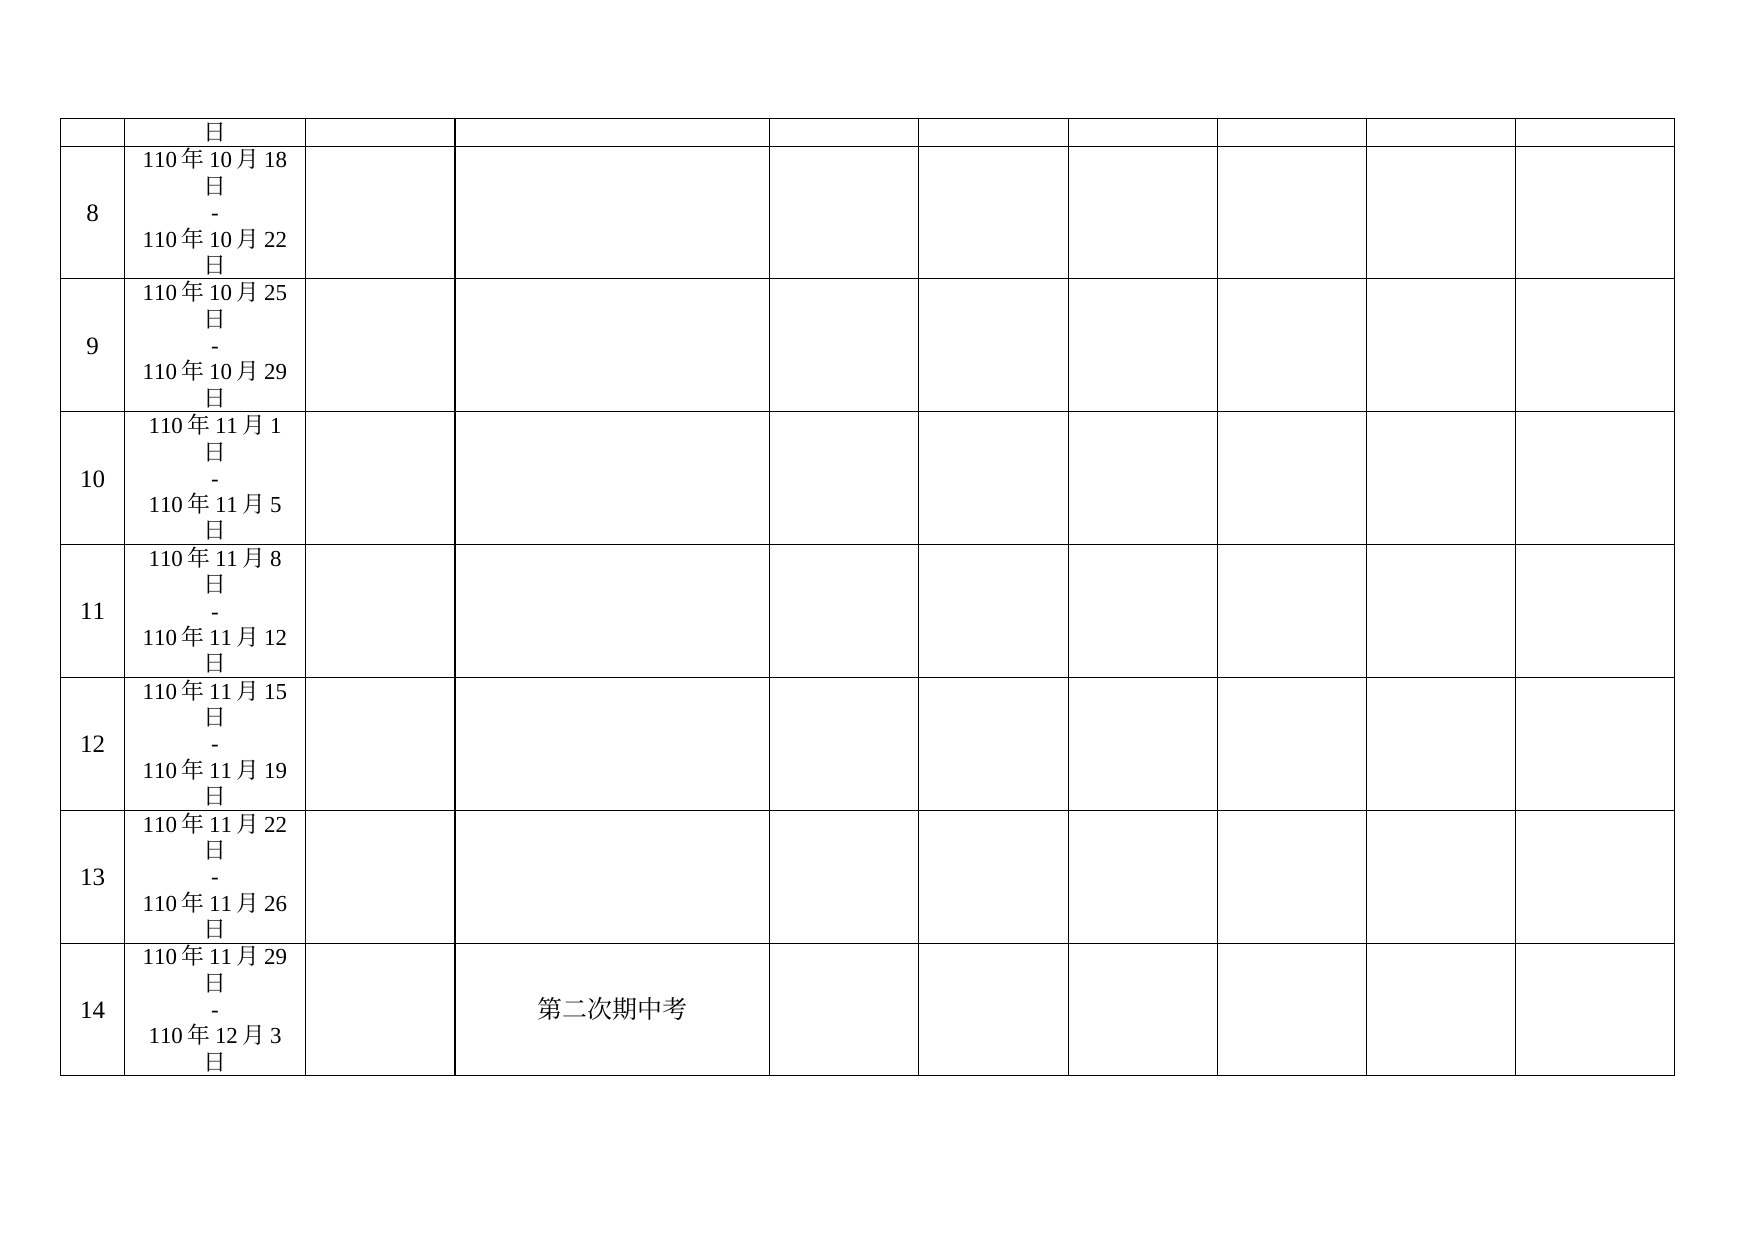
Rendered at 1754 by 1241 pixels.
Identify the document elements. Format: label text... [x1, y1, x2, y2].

table_cell [1516, 678, 1674, 809]
table_cell [1069, 147, 1217, 278]
table_cell [1218, 944, 1366, 1075]
table_cell [919, 412, 1068, 544]
table_cell 110年10月18日 - 110年10月22日 [125, 147, 305, 278]
table_cell [306, 811, 454, 942]
table_cell [919, 944, 1068, 1075]
table_cell [1069, 944, 1217, 1075]
table_cell [919, 279, 1068, 411]
table_cell [919, 811, 1068, 942]
table_cell [1367, 119, 1515, 146]
table_cell [1516, 279, 1674, 411]
table_cell [306, 545, 454, 677]
table_cell 9 [61, 279, 124, 411]
table_cell [1069, 412, 1217, 544]
table_cell [1516, 545, 1674, 677]
table_cell [1516, 944, 1674, 1075]
table_cell [1069, 545, 1217, 677]
table_cell [1218, 147, 1366, 278]
table_cell [1516, 119, 1674, 146]
table_cell 12 [61, 678, 124, 809]
table_cell 10 [61, 412, 124, 544]
table_cell [919, 147, 1068, 278]
table_cell [1218, 545, 1366, 677]
table_cell [770, 811, 918, 942]
table_cell [1367, 811, 1515, 942]
table_cell [770, 412, 918, 544]
table_cell [1516, 147, 1674, 278]
table_cell [1367, 678, 1515, 809]
table_cell [306, 279, 454, 411]
table_cell [456, 279, 769, 411]
table_cell [1218, 412, 1366, 544]
table_cell 110年11月15日 - 110年11月19日 [125, 678, 305, 809]
table_cell [1069, 119, 1217, 146]
table_cell 14 [61, 944, 124, 1075]
table_cell 110年11月8日 - 110年11月12日 [125, 545, 305, 677]
table_cell [306, 678, 454, 809]
table_cell [1069, 811, 1217, 942]
table_cell [1218, 119, 1366, 146]
table_cell 7 [61, 119, 124, 146]
table_cell 8 [61, 147, 124, 278]
table_cell 11 [61, 545, 124, 677]
table_cell [770, 279, 918, 411]
table_cell [919, 678, 1068, 809]
table_cell [1367, 147, 1515, 278]
table_cell [1069, 279, 1217, 411]
table_cell [1367, 279, 1515, 411]
table_cell [306, 147, 454, 278]
table_cell [770, 147, 918, 278]
table_cell 110年11月29日 - 110年12月3日 [125, 944, 305, 1075]
table_cell [456, 678, 769, 809]
table_cell [1367, 412, 1515, 544]
table_cell 110年10月25日 - 110年10月29日 [125, 279, 305, 411]
table_cell [456, 147, 769, 278]
table_cell [1218, 678, 1366, 809]
table_cell [770, 545, 918, 677]
table_cell [456, 412, 769, 544]
table_cell [1516, 412, 1674, 544]
table_cell [306, 944, 454, 1075]
table_cell [919, 545, 1068, 677]
table_cell 110年11月1日 - 110年11月5日 [125, 412, 305, 544]
table_cell [1218, 279, 1366, 411]
table_cell [1069, 678, 1217, 809]
table_cell 第二次期中考 [456, 944, 769, 1075]
table_cell [770, 119, 918, 146]
table_cell [770, 678, 918, 809]
table_cell 110年11月22日 - 110年11月26日 [125, 811, 305, 942]
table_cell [125, 119, 305, 146]
table_cell [1367, 545, 1515, 677]
table_cell [919, 119, 1068, 146]
table_cell [770, 944, 918, 1075]
table_cell [456, 545, 769, 677]
table_cell [306, 412, 454, 544]
table_cell [1218, 811, 1366, 942]
table_cell [306, 119, 454, 146]
table_cell 13 [61, 811, 124, 942]
table_cell [1367, 944, 1515, 1075]
table_cell 第一次期中考 [456, 119, 769, 146]
table_cell [456, 811, 769, 942]
table_cell [1516, 811, 1674, 942]
